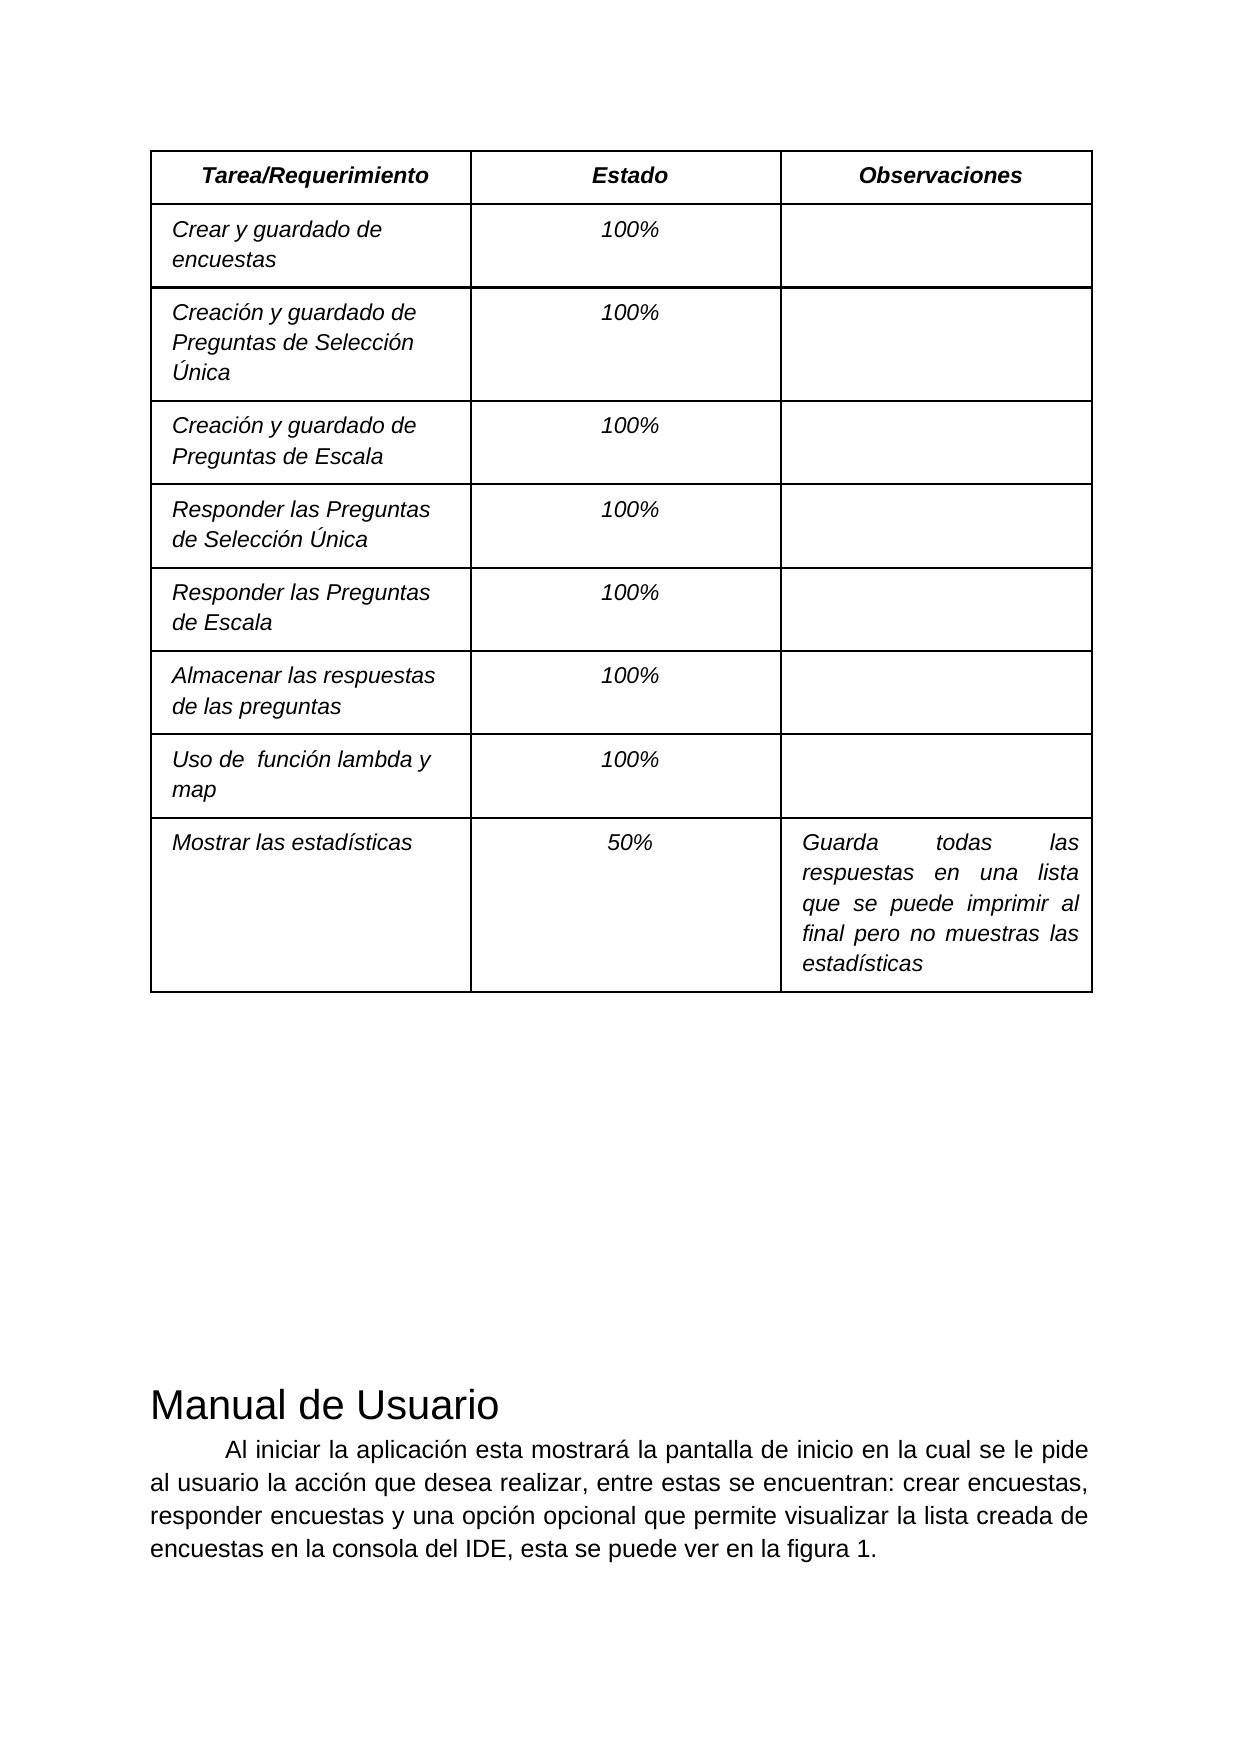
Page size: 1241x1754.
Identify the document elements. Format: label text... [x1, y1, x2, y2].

table_cell [782, 289, 1091, 400]
table_cell Responder las Preguntas de Selección Única [152, 485, 470, 567]
table_cell [782, 485, 1091, 567]
table_cell Crear y guardado de encuestas [152, 205, 470, 286]
table_cell Creación y guardado de Preguntas de Selección Única [152, 289, 470, 400]
table_cell Uso de función lambda y map [152, 735, 470, 817]
table_cell [782, 652, 1091, 733]
table_cell 100% [472, 735, 780, 817]
table_cell [782, 205, 1091, 286]
table_cell 100% [472, 569, 780, 650]
table_cell 100% [472, 652, 780, 733]
table_cell Creación y guardado de Preguntas de Escala [152, 402, 470, 483]
table_cell 50% [472, 819, 780, 991]
table_cell 100% [472, 205, 780, 286]
table_cell 100% [472, 402, 780, 483]
table_cell 100% [472, 289, 780, 400]
text Al iniciar la aplicación esta mostrará la pantalla de inicio en la cual se le pide al usuario la acción que desea realizar, entre estas se encuentran: crear encuestas, responder encuestas y una opción opcional que permite visualizar la lista creada de encuestas en la consola del IDE, esta se puede ver en la figura 1. [150, 1435, 1090, 1563]
table_cell Mostrar las estadísticas [152, 819, 470, 991]
text Manual de Usuario [150, 1380, 1090, 1428]
table_cell [782, 402, 1091, 483]
table_cell Responder las Preguntas de Escala [152, 569, 470, 650]
table_header Tarea/Requerimiento [152, 152, 470, 203]
table_header Observaciones [782, 152, 1091, 203]
table_header Estado [472, 152, 780, 203]
table_cell Guarda todas las respuestas en una lista que se puede imprimir al final pero no muestras las estadísticas [782, 819, 1091, 991]
table_cell [782, 735, 1091, 817]
table_cell Almacenar las respuestas de las preguntas [152, 652, 470, 733]
table_cell 100% [472, 485, 780, 567]
table_cell [782, 569, 1091, 650]
